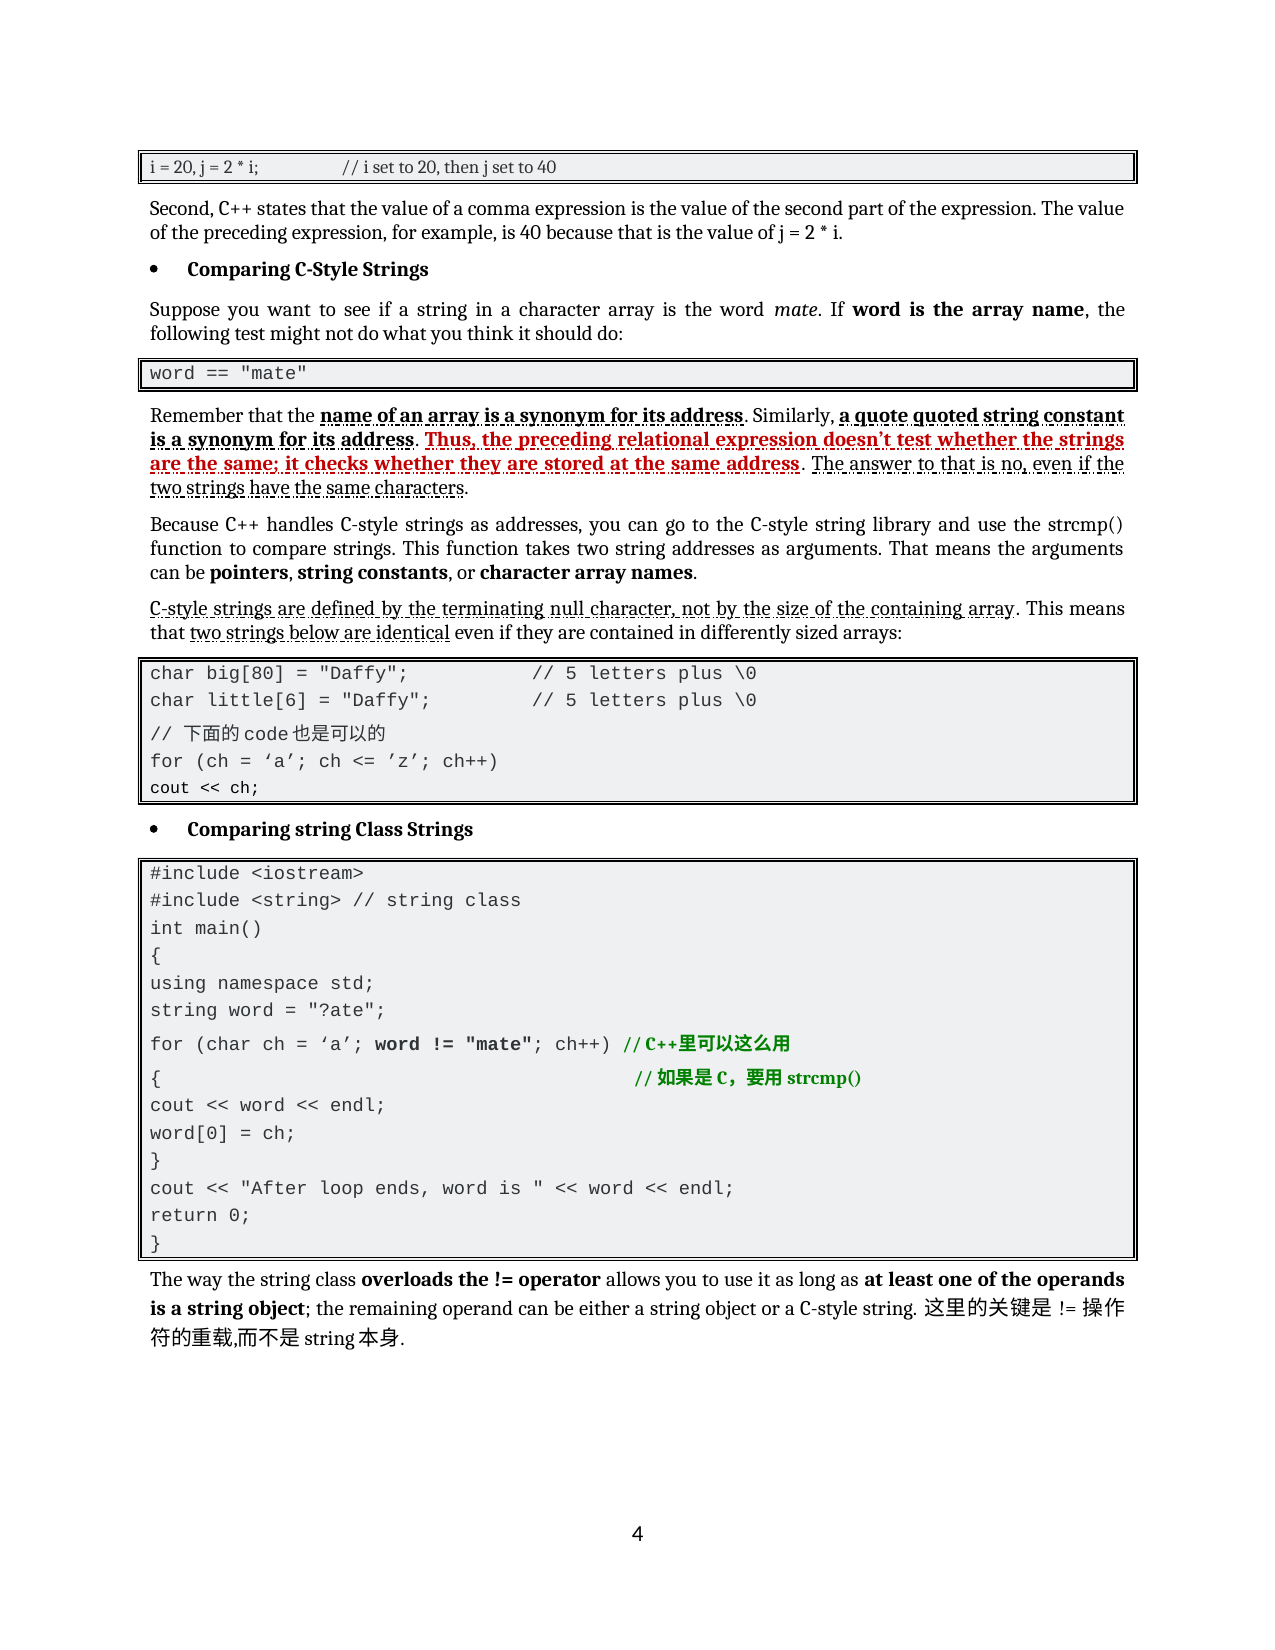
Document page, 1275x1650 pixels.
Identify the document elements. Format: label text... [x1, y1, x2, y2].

text for (ch = ‘a’; ch <= ’z’; ch++) [142, 746, 1133, 773]
text { [142, 940, 1133, 967]
text cout << "After loop ends, word is " << word << endl; [142, 1172, 1133, 1200]
text return 0; [142, 1200, 1133, 1227]
text } [142, 1145, 1133, 1172]
text C-style strings are defined by the terminating null character, not by the size of the containing array. This means that two strings below are identical even if they are contained in differently sized arrays: [150, 597, 1125, 645]
text { // 如果是C，要用strcmp() [142, 1056, 1133, 1090]
text Because C++ handles C-style strings as addresses, you can go to the C-style string library and use the strcmp() function to compare strings. This function takes two string addresses as arguments. That means the arguments can be pointers, string constants, or character array names. [150, 512, 1125, 584]
text word[0] = ch; [142, 1117, 1133, 1145]
text Second, C++ states that the value of a comma expression is the value of the second part of the expression. The value of the preceding expression, for example, is 40 because that is the value of j = 2 * i. [150, 197, 1125, 245]
text Suppose you want to see if a string in a character array is the word mate. If word is the array name, the following test might not do what you think it should do: [150, 297, 1125, 345]
text char little[6] = "Daffy"; // 5 letters plus \0 [142, 685, 1133, 712]
text #include <iostream> [142, 862, 1133, 885]
text using namespace std; [142, 967, 1133, 995]
text char big[80] = "Daffy"; // 5 letters plus \0 [142, 662, 1133, 685]
text cout << ch; [142, 773, 1133, 801]
text The way the string class overloads the != operator allows you to use it as long as at least one of the operands is a string object; the remaining operand can be either a string object or a C-style string. 这里的关键是 != 操作符的重载,而不是string本身. [150, 1267, 1125, 1352]
list Comparing string Class Strings [150, 817, 1125, 841]
text cout << word << endl; [142, 1090, 1133, 1117]
text // 下面的code也是可以的 [142, 712, 1133, 746]
text string word = "?ate"; [142, 995, 1133, 1022]
text Remember that the name of an array is a synonym for its address. Similarly, a quote quoted string constant is a synonym for its address. Thus, the preceding relational expression doesn’t test whether the strings are the same; it checks whether they are stored at the same address. The answer to that is no, even if the two strings have the same characters. [150, 404, 1125, 500]
text int main() [142, 912, 1133, 940]
text #include <string> // string class [142, 885, 1133, 912]
text } [142, 1227, 1133, 1257]
list Comparing C-Style Strings [150, 257, 1125, 281]
text for (char ch = ‘a’; word != "mate"; ch++) // C++里可以这么用 [142, 1022, 1133, 1056]
